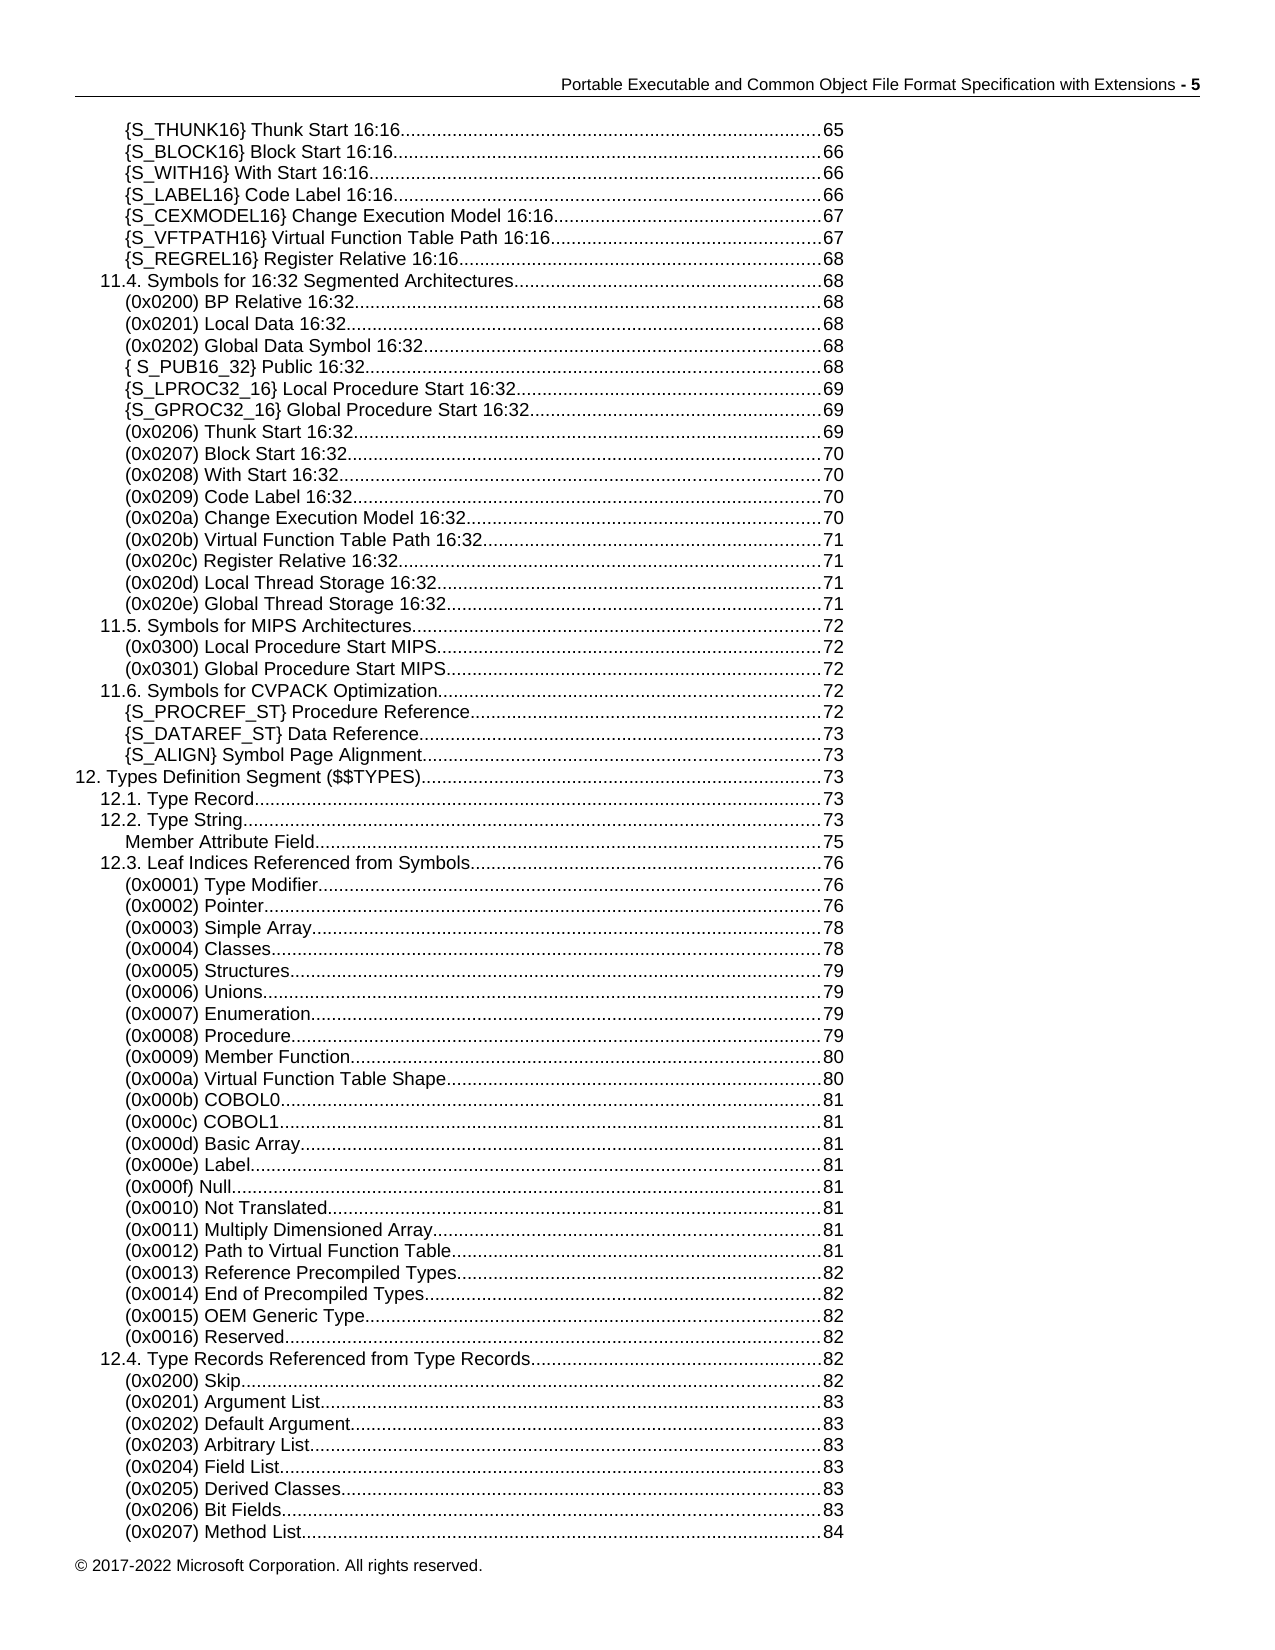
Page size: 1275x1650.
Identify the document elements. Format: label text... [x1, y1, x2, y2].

text (0x0002) Pointer 76 [125, 895, 1200, 917]
text (0x020c) Register Relative 16:32 71 [125, 550, 1200, 572]
text (0x0010) Not Translated 81 [125, 1197, 1200, 1218]
text {S_LPROC32_16} Local Procedure Start 16:32 69 [125, 378, 1200, 399]
text 12. Types Definition Segment ($$TYPES) 73 [75, 766, 1200, 787]
text 12.4. Type Records Referenced from Type Records 82 [100, 1348, 1200, 1369]
text (0x0204) Field List 83 [125, 1456, 1200, 1477]
text (0x0207) Block Start 16:32 70 [125, 442, 1200, 464]
text {S_VFTPATH16} Virtual Function Table Path 16:16 67 [125, 227, 1200, 248]
text (0x020a) Change Execution Model 16:32 70 [125, 507, 1200, 528]
text (0x0206) Bit Fields 83 [125, 1499, 1200, 1520]
text {S_GPROC32_16} Global Procedure Start 16:32 69 [125, 399, 1200, 421]
text {S_DATAREF_ST} Data Reference 73 [125, 723, 1200, 744]
text (0x0001) Type Modifier 76 [125, 873, 1200, 895]
text {S_BLOCK16} Block Start 16:16 66 [125, 140, 1200, 162]
text {S_THUNK16} Thunk Start 16:16 65 [125, 119, 1200, 140]
text (0x0014) End of Precompiled Types 82 [125, 1283, 1200, 1305]
text (0x0206) Thunk Start 16:32 69 [125, 421, 1200, 442]
text (0x000e) Label 81 [125, 1154, 1200, 1175]
text (0x0207) Method List 84 [125, 1520, 1200, 1542]
text {S_PROCREF_ST} Procedure Reference 72 [125, 701, 1200, 723]
text (0x0200) Skip 82 [125, 1369, 1200, 1391]
text 12.2. Type String 73 [100, 809, 1200, 830]
text (0x000d) Basic Array 81 [125, 1132, 1200, 1154]
text 11.4. Symbols for 16:32 Segmented Architectures 68 [100, 270, 1200, 291]
text (0x0008) Procedure 79 [125, 1024, 1200, 1046]
text (0x0003) Simple Array 78 [125, 917, 1200, 938]
text { S_PUB16_32} Public 16:32 68 [125, 356, 1200, 378]
text (0x0013) Reference Precompiled Types 82 [125, 1262, 1200, 1283]
text (0x000f) Null 81 [125, 1175, 1200, 1197]
text (0x020e) Global Thread Storage 16:32 71 [125, 593, 1200, 615]
text (0x0012) Path to Virtual Function Table 81 [125, 1240, 1200, 1262]
text 12.3. Leaf Indices Referenced from Symbols 76 [100, 852, 1200, 873]
text (0x0209) Code Label 16:32 70 [125, 485, 1200, 507]
text (0x0300) Local Procedure Start MIPS 72 [125, 636, 1200, 658]
text (0x0009) Member Function 80 [125, 1046, 1200, 1068]
text (0x0007) Enumeration 79 [125, 1003, 1200, 1024]
text (0x0208) With Start 16:32 70 [125, 464, 1200, 485]
text (0x0016) Reserved 82 [125, 1326, 1200, 1348]
text (0x0005) Structures 79 [125, 960, 1200, 981]
text {S_LABEL16} Code Label 16:16 66 [125, 183, 1200, 205]
text {S_REGREL16} Register Relative 16:16 68 [125, 248, 1200, 270]
text (0x000c) COBOL1 81 [125, 1111, 1200, 1132]
text (0x0203) Arbitrary List 83 [125, 1434, 1200, 1456]
text {S_WITH16} With Start 16:16 66 [125, 162, 1200, 183]
text (0x0202) Global Data Symbol 16:32 68 [125, 334, 1200, 356]
text (0x000a) Virtual Function Table Shape 80 [125, 1068, 1200, 1089]
text 11.6. Symbols for CVPACK Optimization 72 [100, 679, 1200, 701]
text (0x0200) BP Relative 16:32 68 [125, 291, 1200, 313]
text 11.5. Symbols for MIPS Architectures 72 [100, 615, 1200, 636]
text (0x0004) Classes 78 [125, 938, 1200, 960]
text (0x0301) Global Procedure Start MIPS 72 [125, 658, 1200, 679]
text (0x0011) Multiply Dimensioned Array 81 [125, 1218, 1200, 1240]
text (0x0205) Derived Classes 83 [125, 1477, 1200, 1499]
text (0x0006) Unions 79 [125, 981, 1200, 1003]
text {S_CEXMODEL16} Change Execution Model 16:16 67 [125, 205, 1200, 227]
text (0x000b) COBOL0 81 [125, 1089, 1200, 1111]
text {S_ALIGN} Symbol Page Alignment 73 [125, 744, 1200, 766]
text Member Attribute Field 75 [125, 830, 1200, 852]
text 12.1. Type Record 73 [100, 787, 1200, 809]
text (0x0201) Local Data 16:32 68 [125, 313, 1200, 334]
text (0x020d) Local Thread Storage 16:32 71 [125, 572, 1200, 593]
text (0x0202) Default Argument 83 [125, 1413, 1200, 1434]
text (0x0015) OEM Generic Type 82 [125, 1305, 1200, 1326]
text (0x020b) Virtual Function Table Path 16:32 71 [125, 528, 1200, 550]
text (0x0201) Argument List 83 [125, 1391, 1200, 1413]
